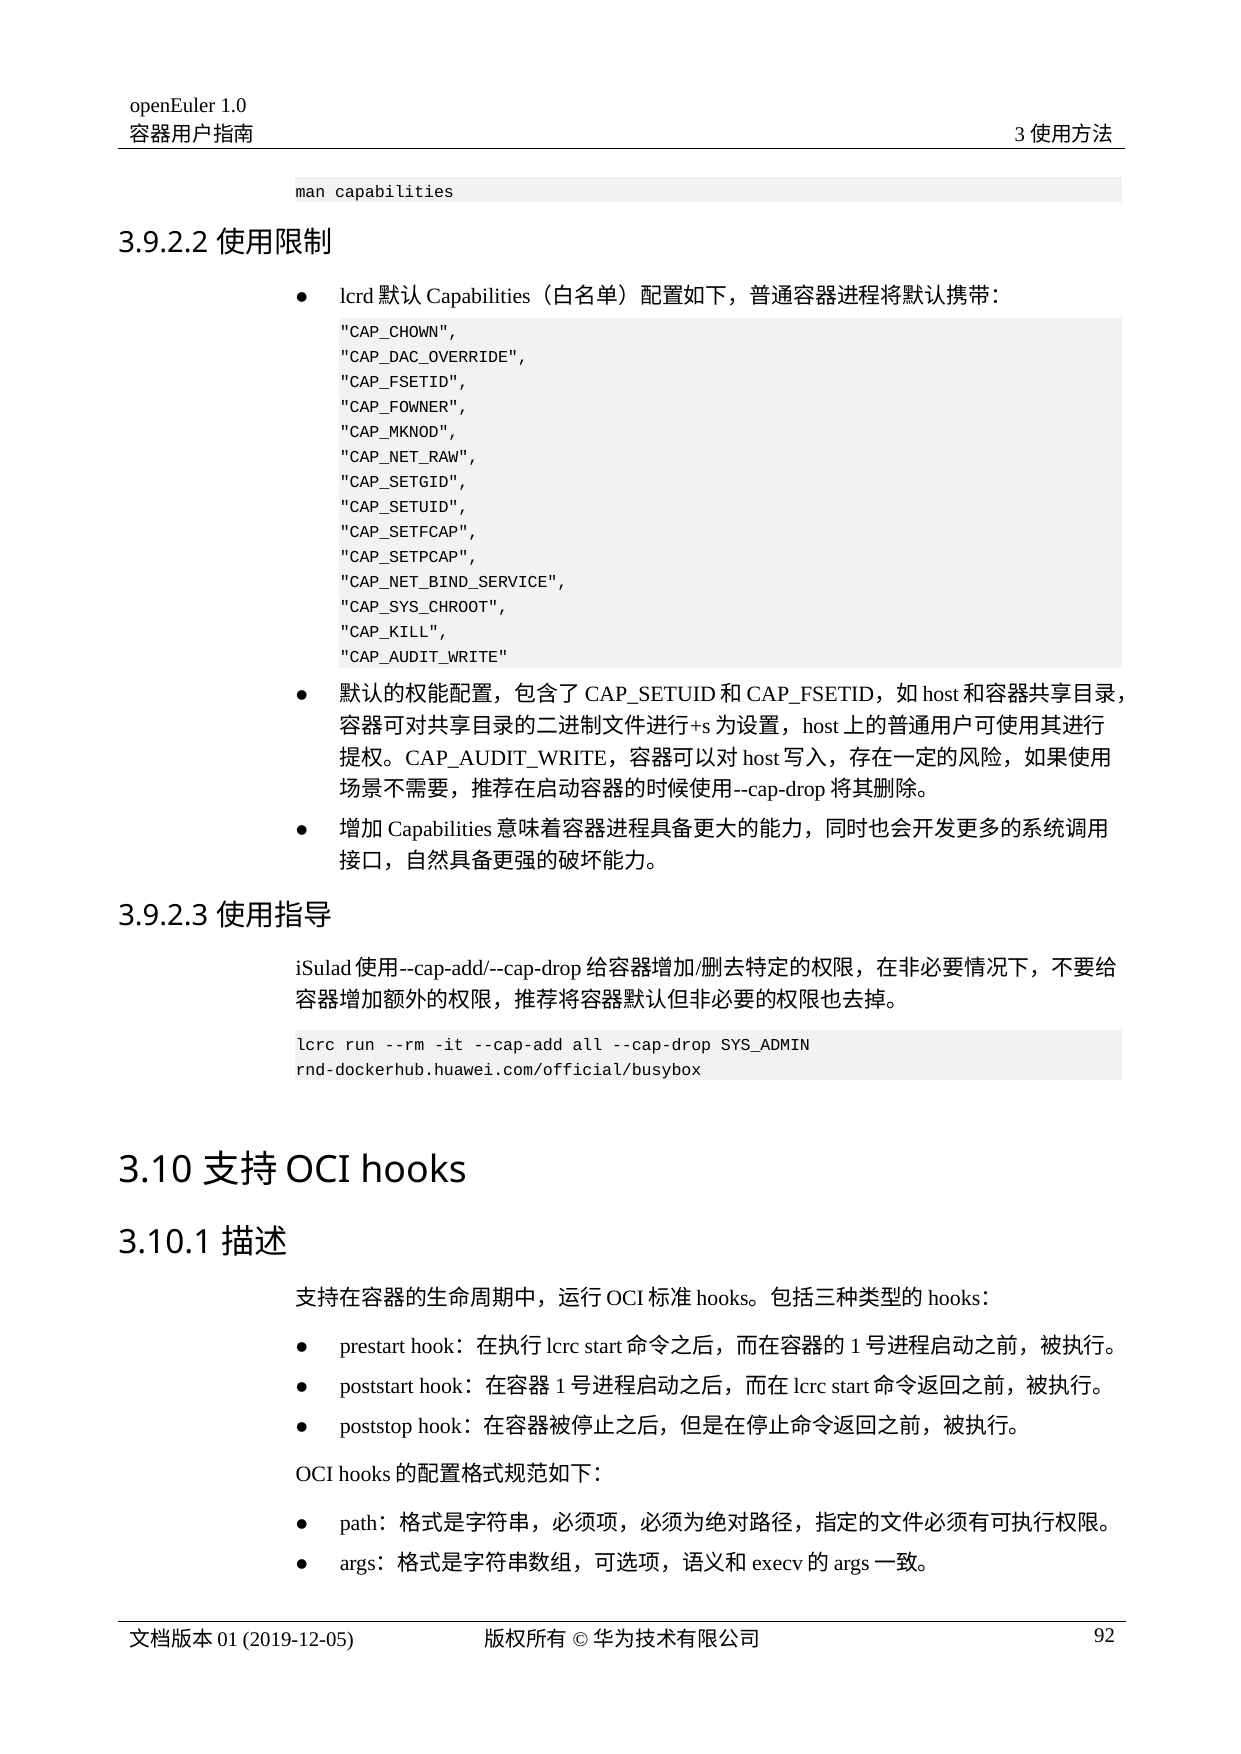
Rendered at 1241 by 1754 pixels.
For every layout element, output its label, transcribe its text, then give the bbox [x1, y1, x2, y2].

list 默认的权能配置，包含了CAP_SETUID和CAP_FSETID，如host和容器共享目录，容器可对共享目录的二进制文件进行+s为设置，host上的普通用户可使用其进行提权。CAP_AUDIT_WRITE，容器可以对host写入，存在一定的风险，如果使用场景不需要，推荐在启动容器的时候使用--cap-drop将其删除。 [295, 676, 1122, 803]
subtitle 支持OCI hooks [118, 1143, 1122, 1194]
text man capabilities [295, 177, 1122, 202]
list poststop hook：在容器被停止之后，但是在停止命令返回之前，被执行。 [295, 1408, 1122, 1440]
list prestart hook：在执行lcrc start命令之后，而在容器的1号进程启动之前，被执行。 [295, 1328, 1122, 1360]
subtitle 描述 [118, 1215, 1122, 1263]
text 支持在容器的生命周期中，运行OCI标准hooks。包括三种类型的hooks： [295, 1280, 1122, 1311]
list args：格式是字符串数组，可选项，语义和execv的args一致。 [295, 1545, 1122, 1576]
list poststart hook：在容器1号进程启动之后，而在lcrc start命令返回之前，被执行。 [295, 1368, 1122, 1400]
subtitle 使用指导 [118, 891, 1122, 934]
text OCI hooks的配置格式规范如下： [295, 1456, 1122, 1488]
subtitle 使用限制 [118, 219, 1122, 261]
list 增加Capabilities意味着容器进程具备更大的能力，同时也会开发更多的系统调用接口，自然具备更强的破坏能力。 [295, 811, 1122, 874]
text iSulad使用--cap-add/--cap-drop给容器增加/删去特定的权限，在非必要情况下，不要给容器增加额外的权限，推荐将容器默认但非必要的权限也去掉。 [295, 950, 1122, 1014]
list path：格式是字符串，必须项，必须为绝对路径，指定的文件必须有可执行权限。 [295, 1505, 1122, 1536]
list lcrd默认Capabilities（白名单）配置如下，普通容器进程将默认携带： [295, 278, 1122, 309]
text lcrc run --rm -it --cap-add all --cap-drop SYS_ADMIN rnd-dockerhub.huawei.com/official/busybox [295, 1030, 1122, 1080]
list "CAP_CHOWN", "CAP_DAC_OVERRIDE", "CAP_FSETID", "CAP_FOWNER", "CAP_MKNOD", "CAP_NET_RAW", "CAP_SETGID", "CAP_SETUID", "CAP_SETFCAP", "CAP_SETPCAP", "CAP_NET_BIND_SERVICE", "CAP_SYS_CHROOT", "CAP_KILL", "CAP_AUDIT_WRITE" [339, 318, 1122, 668]
